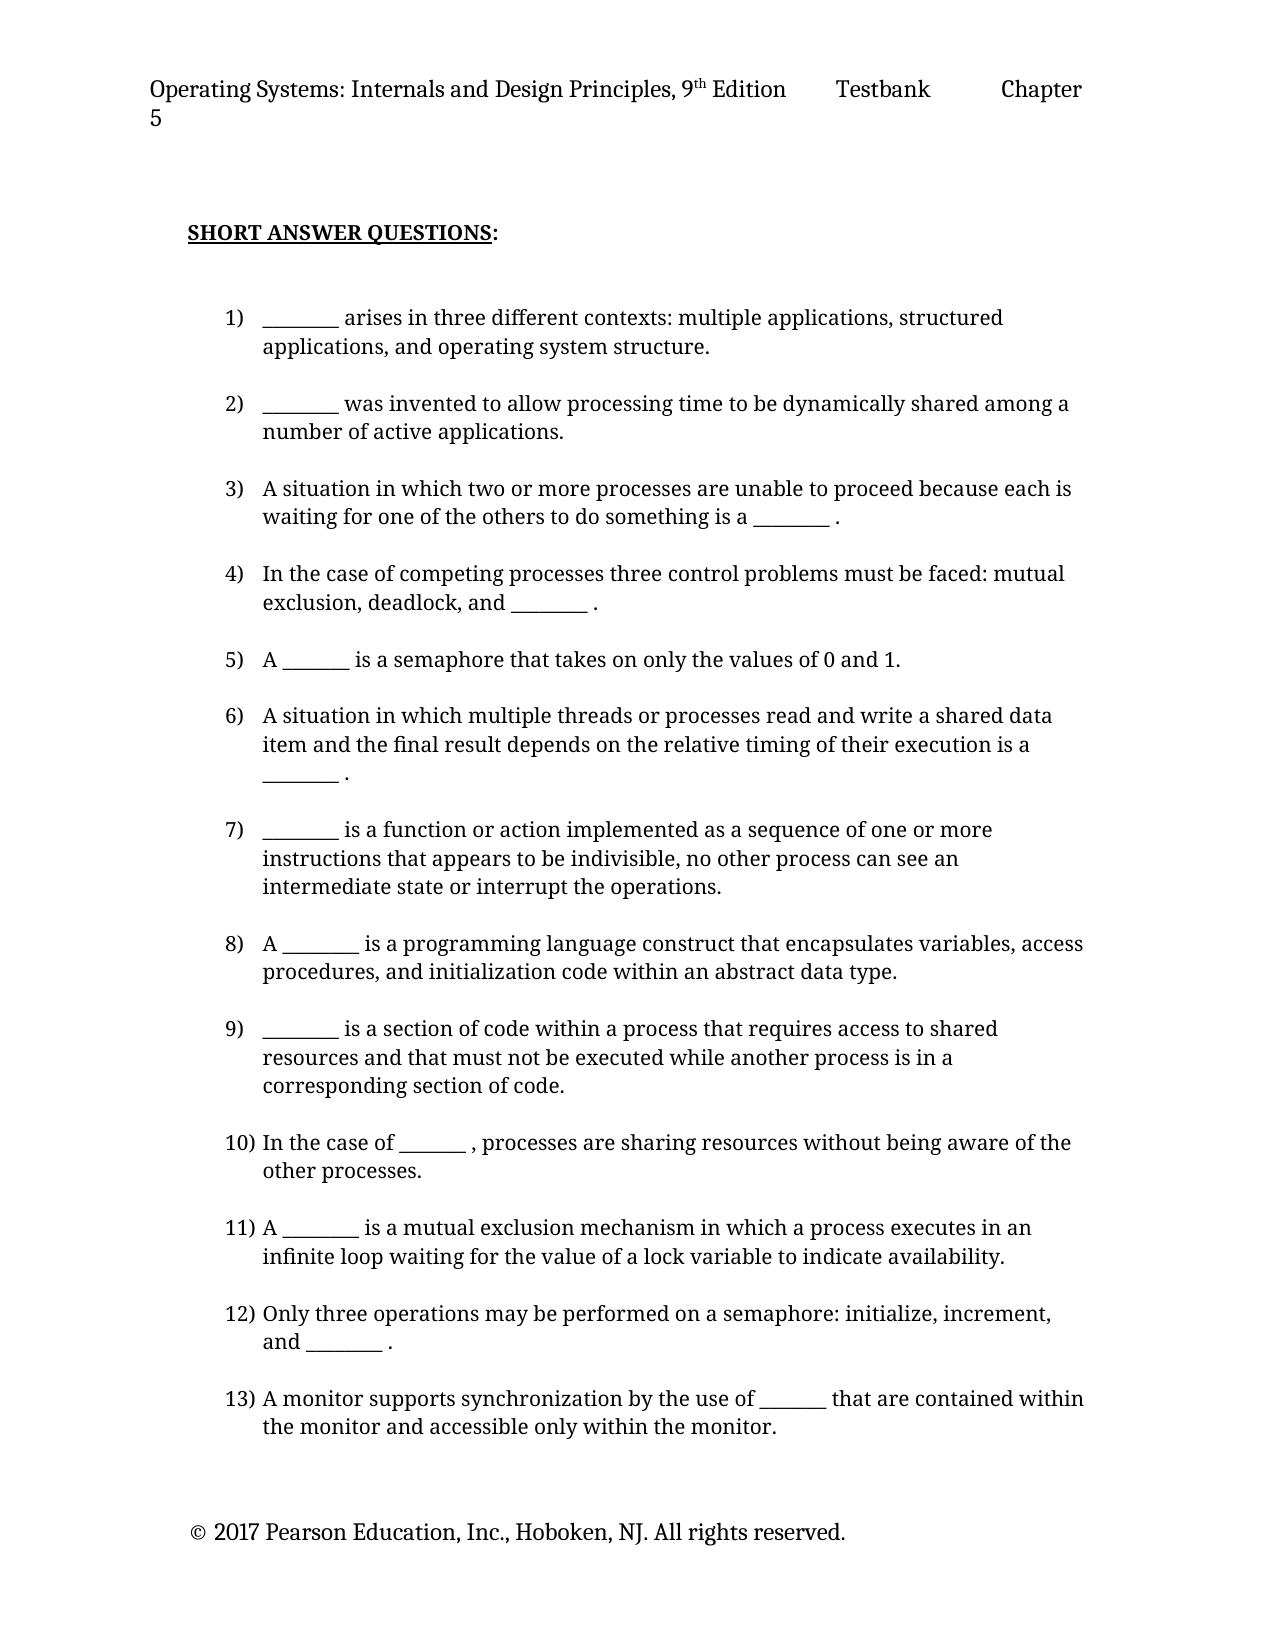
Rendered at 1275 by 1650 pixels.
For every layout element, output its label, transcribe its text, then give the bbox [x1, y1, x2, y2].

text SHORT ANSWER QUESTIONS: [187, 218, 1275, 247]
list A ________ is a mutual exclusion mechanism in which a process executes in an infinite loop waiting for the value of a lock variable to indicate availability. [225, 1213, 1087, 1270]
list A _______ is a semaphore that takes on only the values of 0 and 1. [225, 645, 1087, 673]
list In the case of _______ , processes are sharing resources without being aware of the other processes. [225, 1128, 1087, 1185]
list Only three operations may be performed on a semaphore: initialize, increment, and ________ . [225, 1299, 1087, 1356]
list A situation in which multiple threads or processes read and write a shared data item and the final result depends on the relative timing of their execution is a ________ . [225, 702, 1087, 787]
list A ________ is a programming language construct that encapsulates variables, access procedures, and initialization code within an abstract data type. [225, 929, 1087, 986]
list A situation in which two or more processes are unable to proceed because each is waiting for one of the others to do something is a ________ . [225, 474, 1087, 531]
list A monitor supports synchronization by the use of _______ that are contained within the monitor and accessible only within the monitor. [225, 1384, 1087, 1441]
list In the case of competing processes three control problems must be faced: mutual exclusion, deadlock, and ________ . [225, 559, 1087, 616]
list ________ arises in three different contexts: multiple applications, structured applications, and operating system structure. [225, 303, 1087, 360]
list ________ is a section of code within a process that requires access to shared resources and that must not be executed while another process is in a corresponding section of code. [225, 1014, 1087, 1100]
list ________ is a function or action implemented as a sequence of one or more instructions that appears to be indivisible, no other process can see an intermediate state or interrupt the operations. [225, 815, 1087, 901]
list ________ was invented to allow processing time to be dynamically shared among a number of active applications. [225, 389, 1087, 446]
